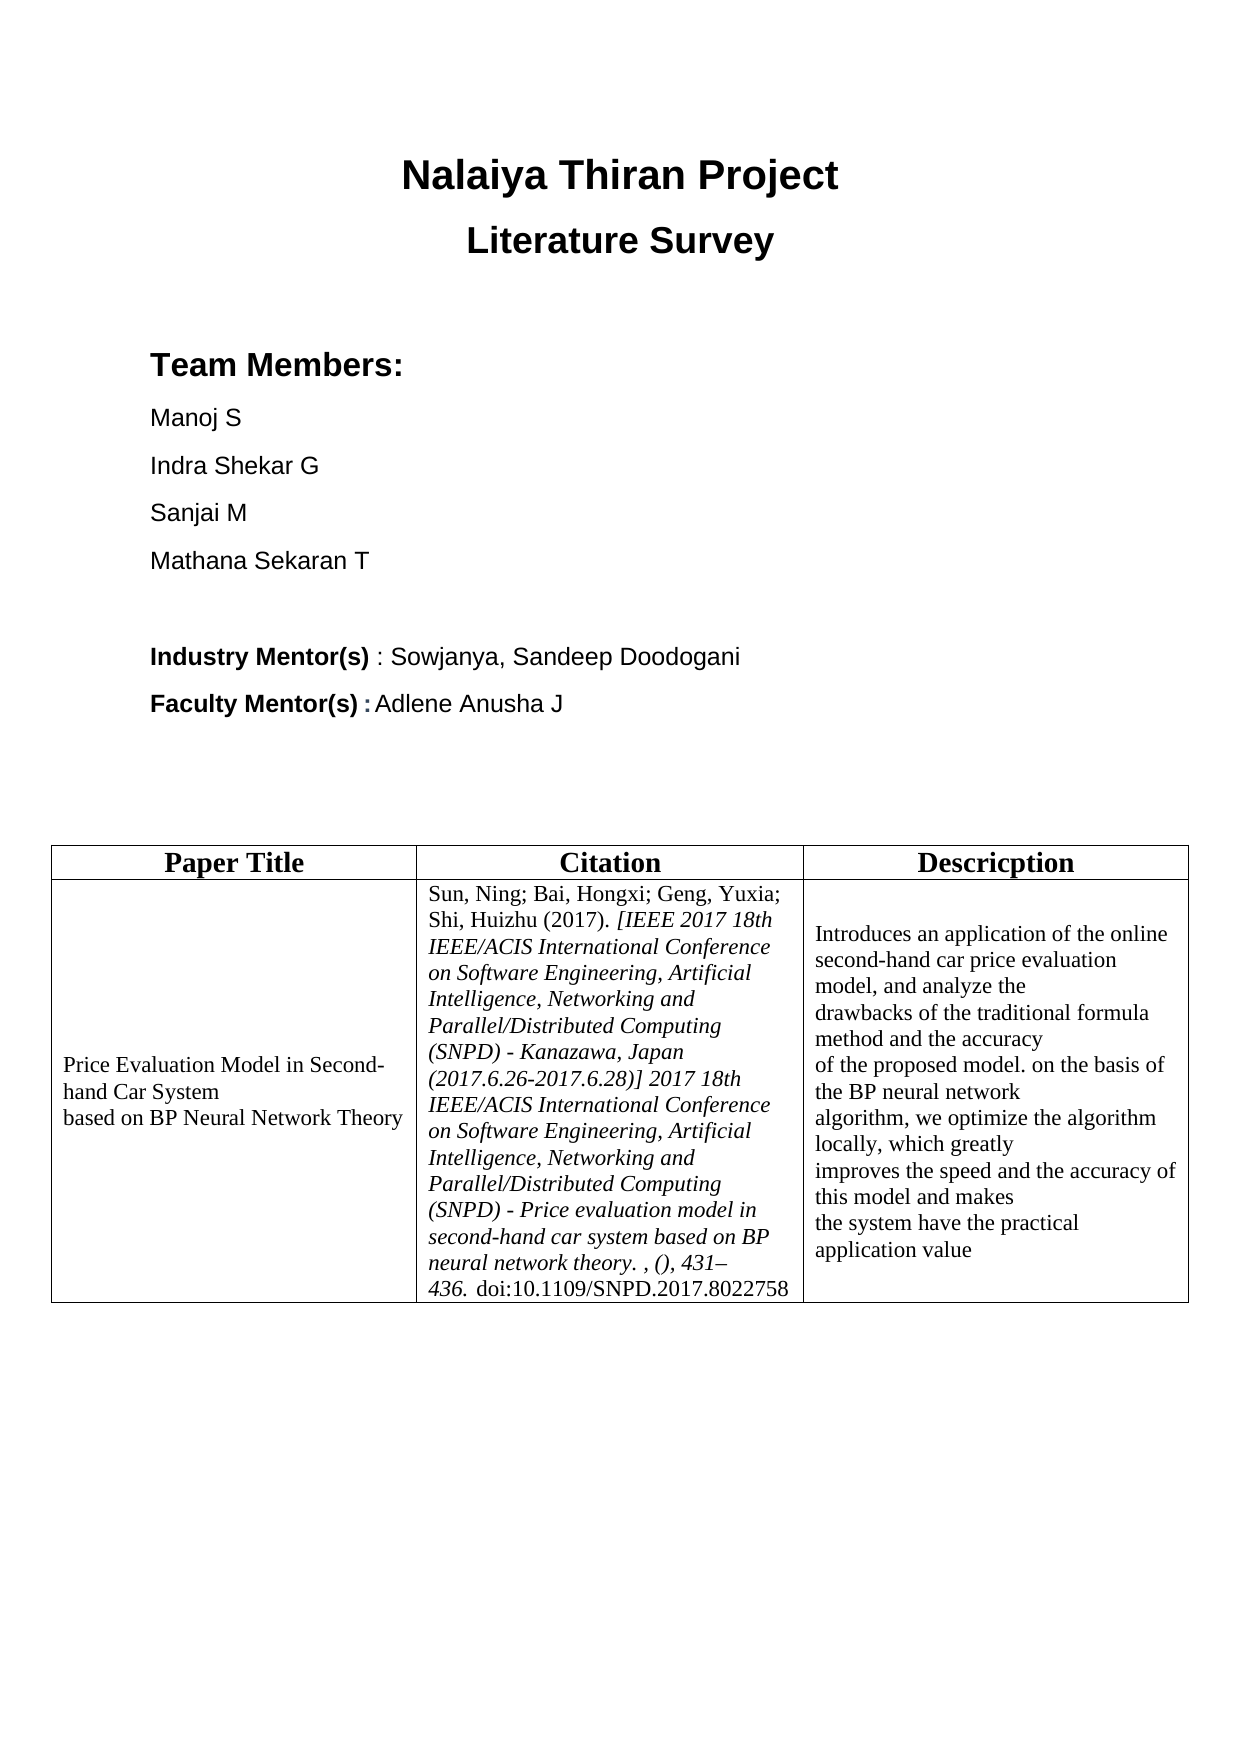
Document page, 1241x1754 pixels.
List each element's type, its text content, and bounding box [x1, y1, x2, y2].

table_cell Price Evaluation Model in Second-hand Car System based on BP Neural Network Theory [52, 880, 416, 1302]
table_cell Introduces an application of the online second-hand car price evaluation model, and analyze the drawbacks of the traditional formula method and the accuracy of the proposed model. on the basis of the BP neural network algorithm, we optimize the algorithm locally, which greatly improves the speed and the accuracy of this model and makes the system have the practical application value [804, 880, 1188, 1302]
text Team Members: [150, 345, 1090, 383]
text Sanjai M [150, 498, 1090, 527]
table_header Descricption [804, 846, 1188, 879]
table_header Adlene Anusha J [375, 689, 568, 733]
text Manoj S [150, 403, 1090, 432]
table_cell Sun, Ning; Bai, Hongxi; Geng, Yuxia; Shi, Huizhu (2017). [IEEE 2017 18th IEEE/ACIS International Conference on Software Engineering, Artificial Intelligence, Networking and Parallel/Distributed Computing (SNPD) - Kanazawa, Japan (2017.6.26-2017.6.28)] 2017 18th IEEE/ACIS International Conference on Software Engineering, Artificial Intelligence, Networking and Parallel/Distributed Computing (SNPD) - Price evaluation model in second-hand car system based on BP neural network theory. , (), 431–436. doi:10.1109/SNPD.2017.8022758 [417, 880, 803, 1302]
text Literature Survey [150, 218, 1090, 261]
table_header Paper Title [52, 846, 416, 879]
text Industry Mentor(s) : Sowjanya, Sandeep Doodogani [150, 641, 1090, 670]
text Mathana Sekaran T [150, 546, 1090, 575]
text Nalaiya Thiran Project [150, 150, 1090, 198]
table_header Citation [417, 846, 803, 879]
text Indra Shekar G [150, 451, 1090, 479]
table_header Faculty Mentor(s) [150, 689, 363, 733]
